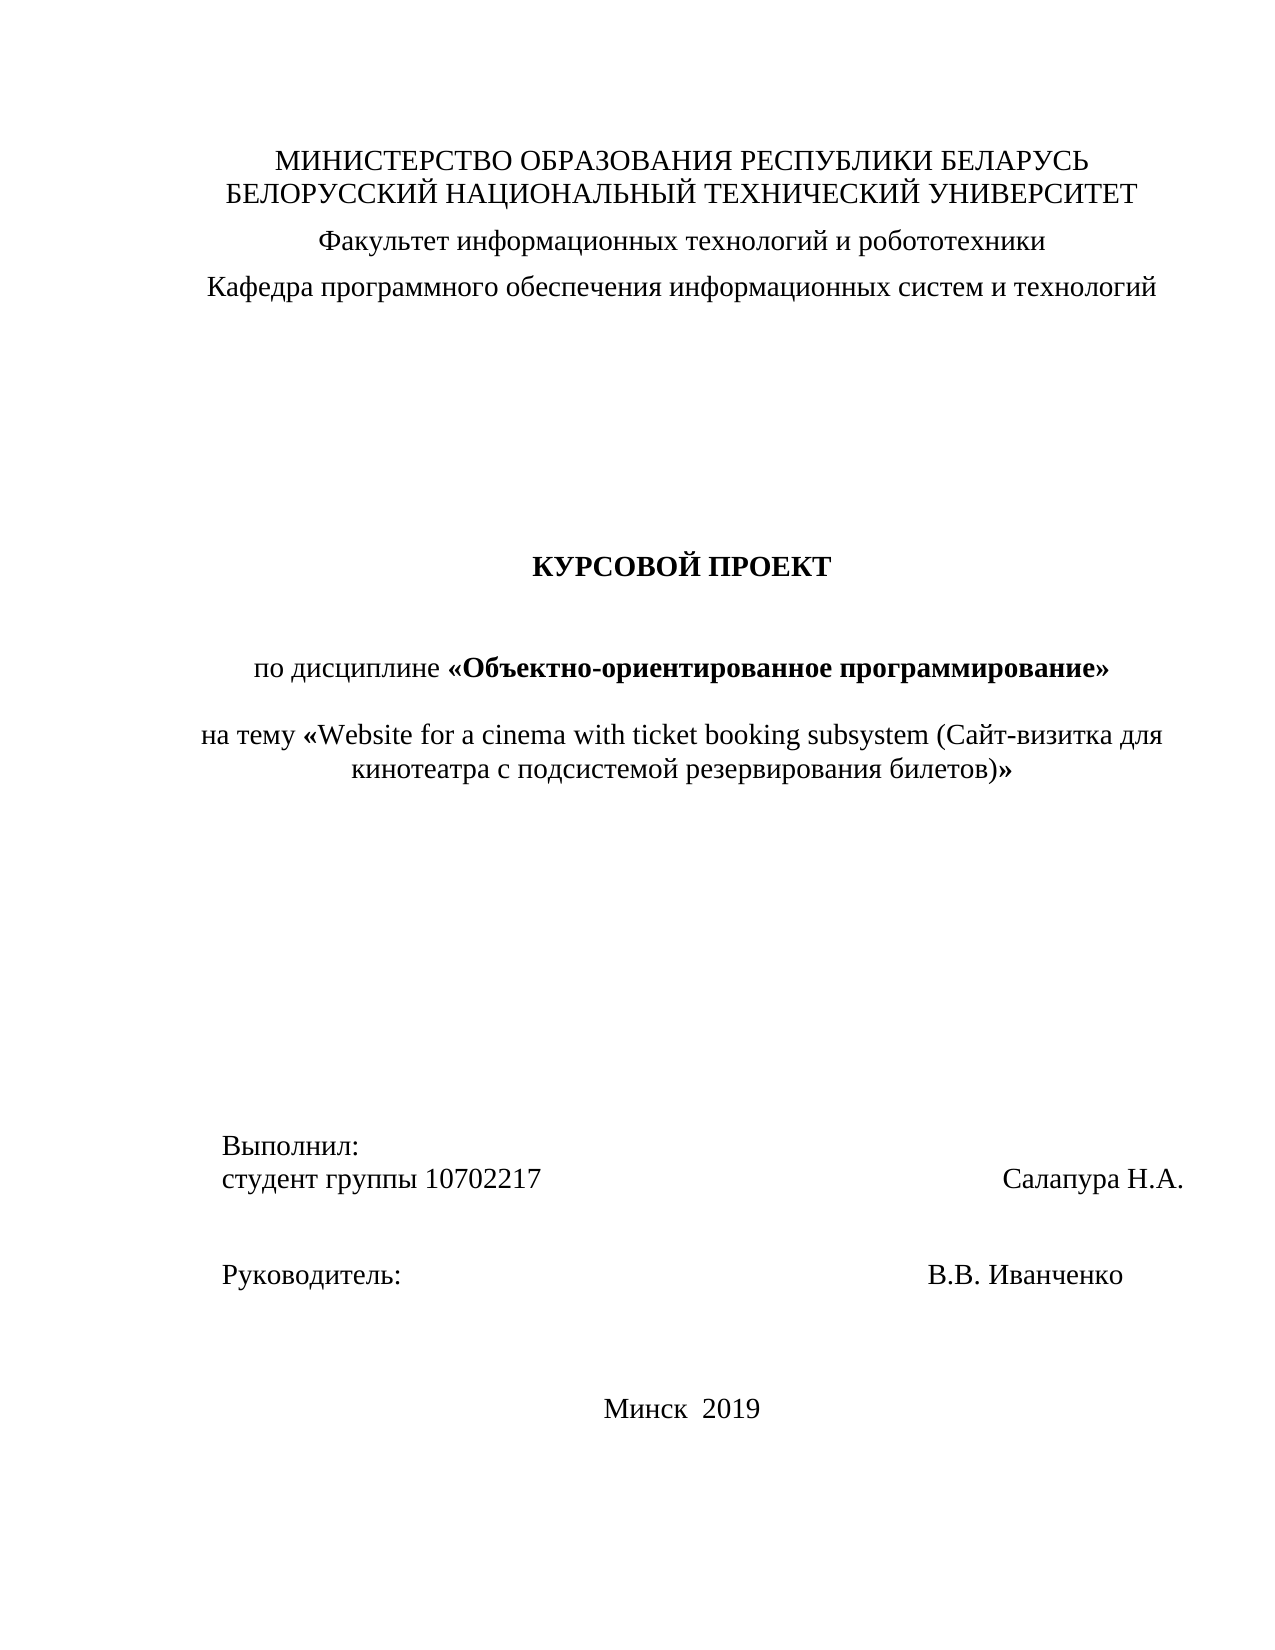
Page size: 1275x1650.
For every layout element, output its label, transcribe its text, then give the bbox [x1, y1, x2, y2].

text Кафедра программного обеспечения информационных систем и технологий [177, 269, 1186, 302]
text по дисциплине «Объектно-ориентированное программирование» [177, 650, 1186, 684]
subtitle Министерство образования Республики Беларусь [177, 143, 1186, 177]
text студент группы 10702217 Салапура Н.А. [222, 1161, 1186, 1195]
text Выполнил: [222, 1128, 1186, 1161]
text Минск 2019 [177, 1391, 1186, 1425]
text Факультет информационных технологий и робототехники [177, 223, 1186, 256]
text на тему «Website for a cinema with ticket booking subsystem (Сайт-визитка для кинотеатра с подсистемой резервирования билетов)» [177, 717, 1186, 784]
text Руководитель: В.В. Иванченко [177, 1257, 1186, 1291]
text КУРСОВОЙ ПРОЕКТ [177, 549, 1186, 583]
text БЕЛОРУССКИЙ НАЦИОНАЛЬНЫЙ ТЕХНИЧЕСКИЙ УНИВЕРСИТЕТ [177, 177, 1186, 210]
